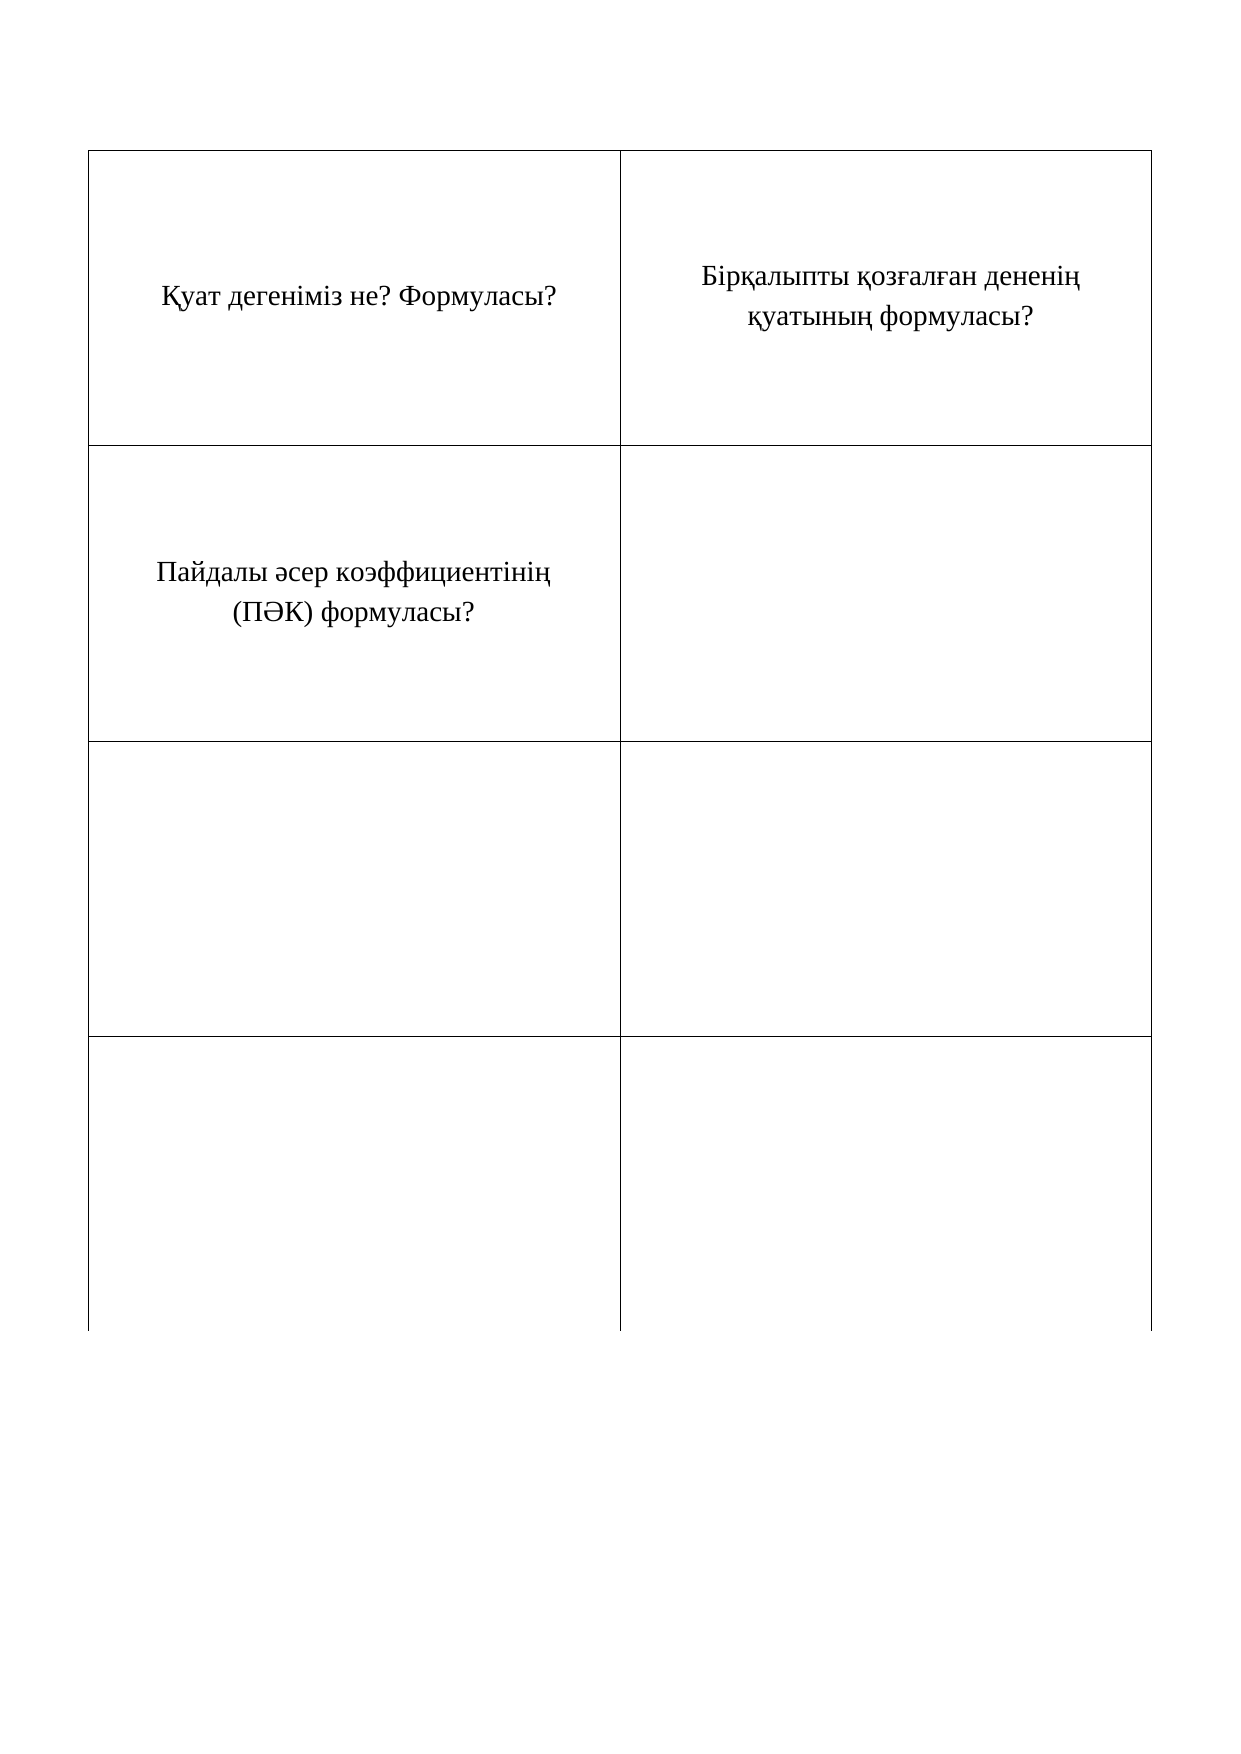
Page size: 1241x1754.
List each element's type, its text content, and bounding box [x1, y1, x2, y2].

table_cell [621, 1037, 1151, 1331]
table_cell Бірқалыпты қозғалған дененің қуатының формуласы? [621, 151, 1151, 445]
table_cell [621, 446, 1151, 741]
table_cell Пайдалы әсер коэффициентінің (ПӘК) формуласы? [89, 446, 620, 741]
table_cell Қуат дегеніміз не? Формуласы? [89, 151, 620, 445]
table_cell [89, 1037, 620, 1331]
table_cell [621, 742, 1151, 1036]
table_cell [89, 742, 620, 1036]
